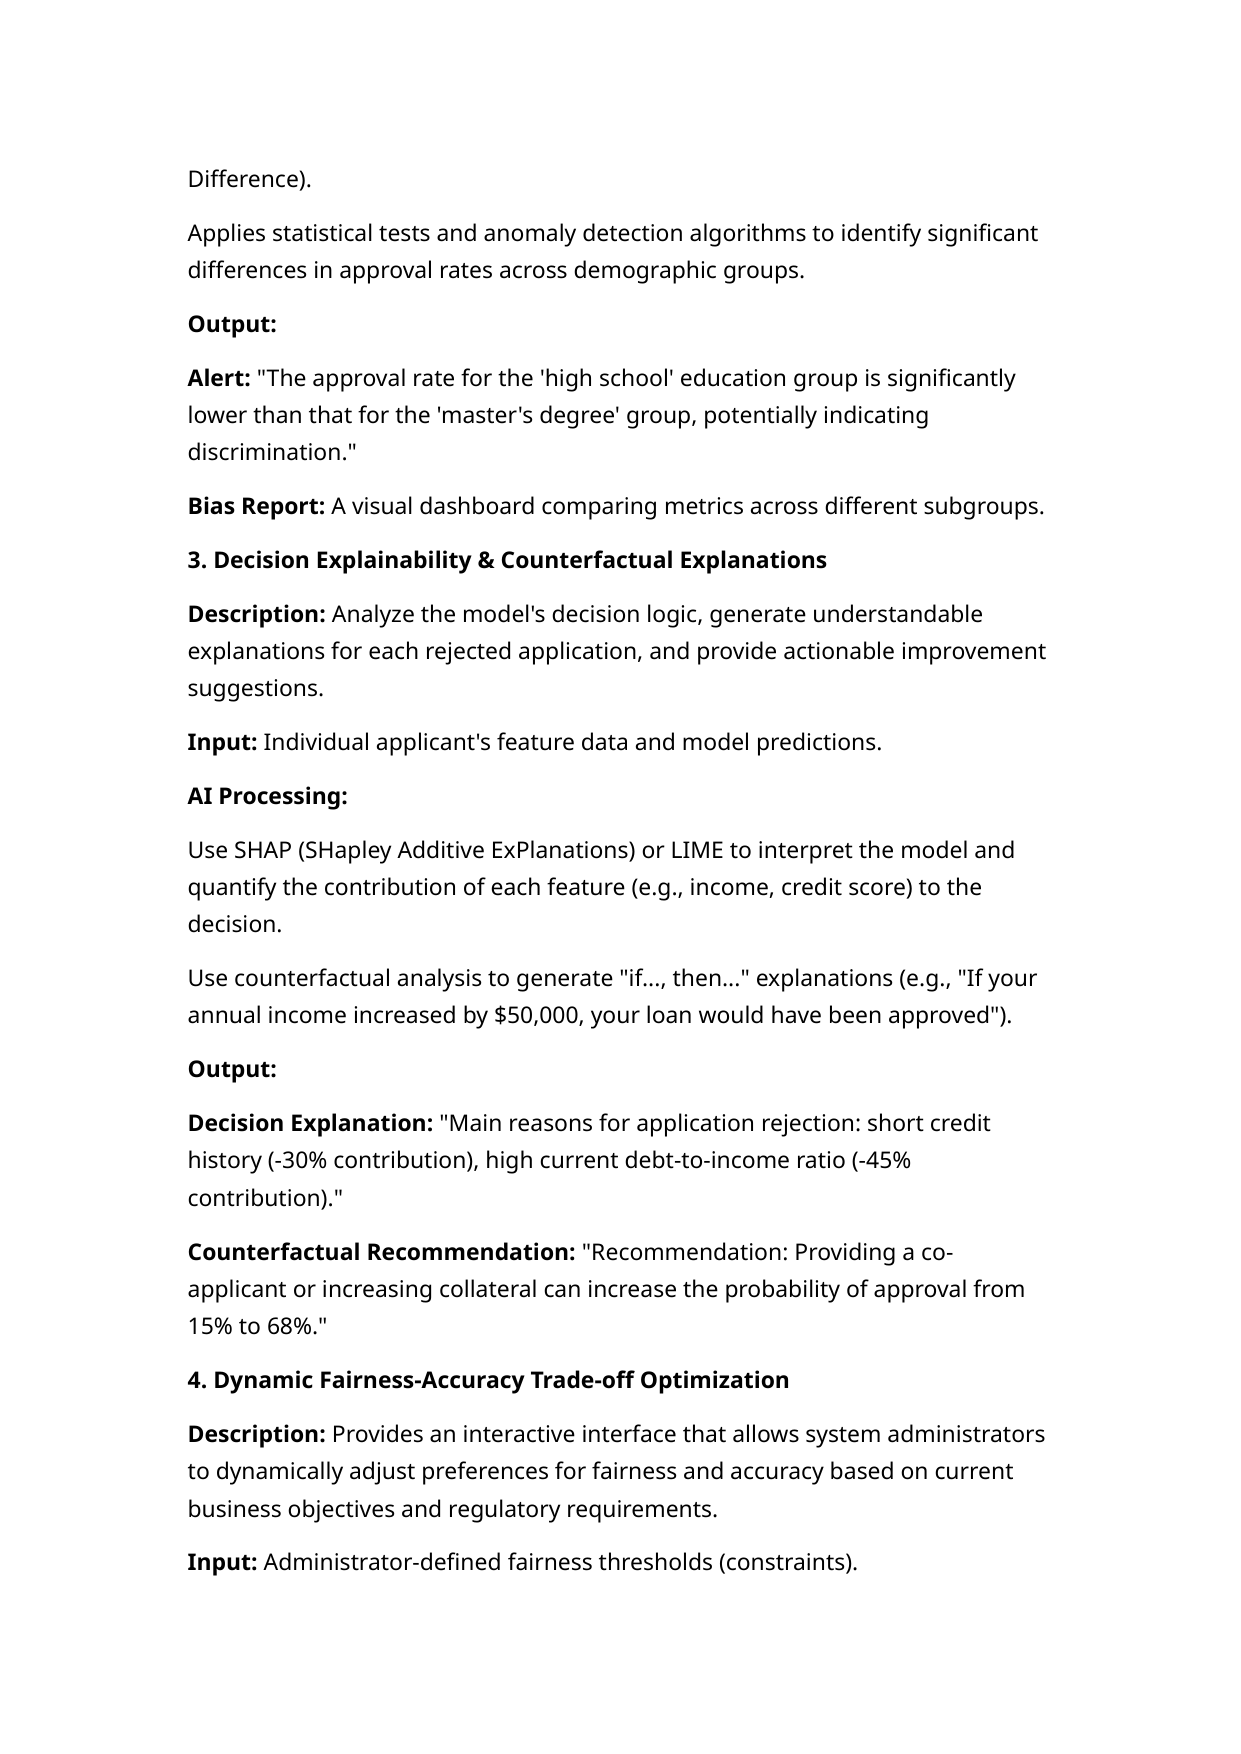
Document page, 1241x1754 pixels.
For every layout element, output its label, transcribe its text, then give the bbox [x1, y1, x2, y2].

text Counterfactual Recommendation: "Recommendation: Providing a co-applicant or increasing collateral can increase the probability of approval from 15% to 68%." [187, 1235, 1053, 1342]
text AI Processing: [187, 779, 1053, 812]
text 3. Decision Explainability & Counterfactual Explanations [187, 543, 1053, 576]
text 4. Dynamic Fairness-Accuracy Trade-off Optimization [187, 1363, 1053, 1396]
text Description: Provides an interactive interface that allows system administrators to dynamically adjust preferences for fairness and accuracy based on current business objectives and regulatory requirements. [187, 1417, 1053, 1524]
text Input: Administrator-defined fairness thresholds (constraints). [187, 1546, 1053, 1578]
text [187, 162, 1053, 194]
text Output: [187, 307, 1053, 339]
text Use SHAP (SHapley Additive ExPlanations) or LIME to interpret the model and quantify the contribution of each feature (e.g., income, credit score) to the decision. [187, 833, 1053, 940]
text Output: [187, 1053, 1053, 1085]
text Applies statistical tests and anomaly detection algorithms to identify significant differences in approval rates across demographic groups. [187, 216, 1053, 286]
text Alert: "The approval rate for the 'high school' education group is significantly lower than that for the 'master's degree' group, potentially indicating discrimination." [187, 361, 1053, 468]
text Description: Analyze the model's decision logic, generate understandable explanations for each rejected application, and provide actionable improvement suggestions. [187, 597, 1053, 704]
text Use counterfactual analysis to generate "if..., then..." explanations (e.g., "If your annual income increased by $50,000, your loan would have been approved"). [187, 962, 1053, 1031]
text Input: Individual applicant's feature data and model predictions. [187, 725, 1053, 758]
text Bias Report: A visual dashboard comparing metrics across different subgroups. [187, 489, 1053, 522]
text Decision Explanation: "Main reasons for application rejection: short credit history (-30% contribution), high current debt-to-income ratio (-45% contribution)." [187, 1107, 1053, 1214]
